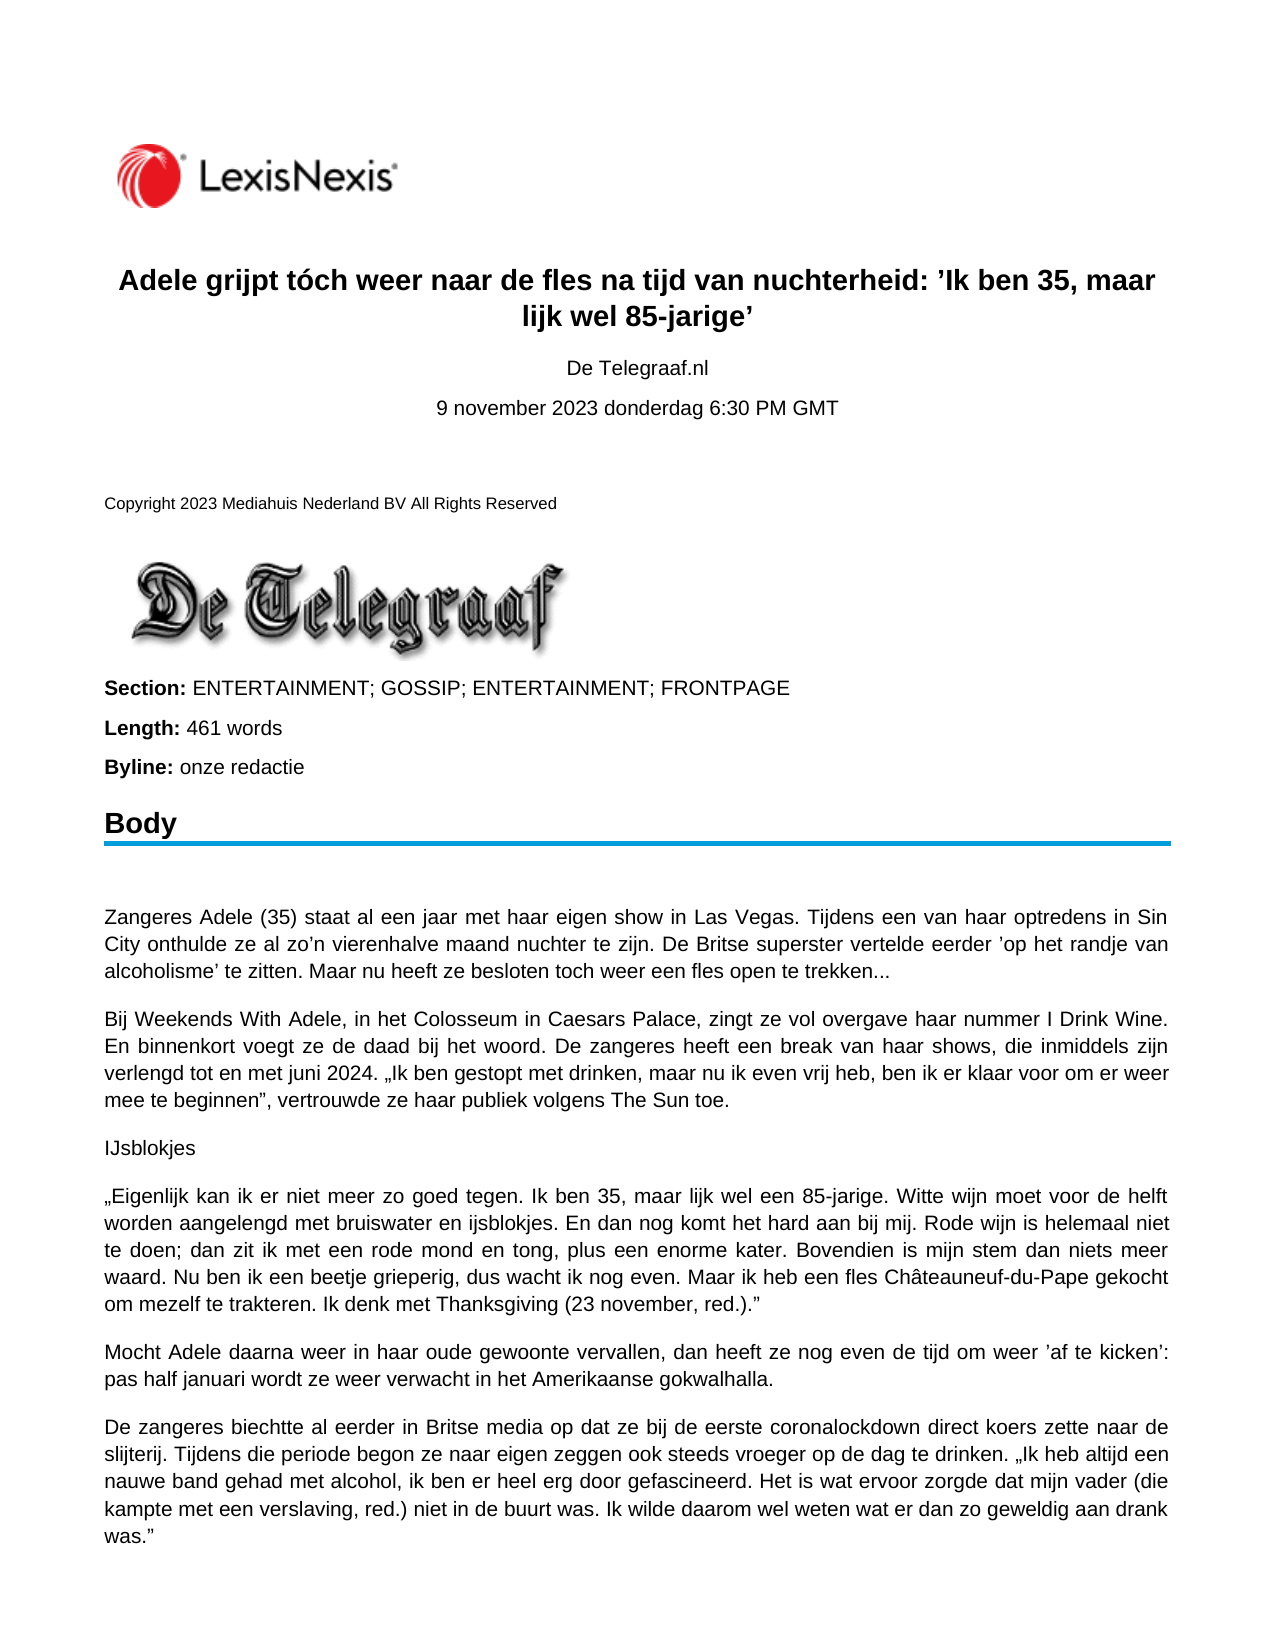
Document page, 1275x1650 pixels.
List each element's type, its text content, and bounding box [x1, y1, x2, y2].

text Section: ENTERTAINMENT; GOSSIP; ENTERTAINMENT; FRONTPAGE [104, 673, 1171, 700]
text De zangeres biechtte al eerder in Britse media op dat ze bij de eerste coronalockdown direct koers zette naar de slijterij. Tijdens die periode begon ze naar eigen zeggen ook steeds vroeger op de dag te drinken. „Ik heb altijd een nauwe band gehad met alcohol, ik ben er heel erg door gefascineerd. Het is wat ervoor zorgde dat mijn vader (die kampte met een verslaving, red.) niet in de buurt was. Ik wilde daarom wel weten wat er dan zo geweldig aan drank was.” [104, 1412, 1171, 1547]
text Mocht Adele daarna weer in haar oude gewoonte vervallen, dan heeft ze nog even de tijd om weer ’af te kicken’: pas half januari wordt ze weer verwacht in het Amerikaanse gokwalhalla. [104, 1337, 1171, 1391]
picture [104, 144, 412, 208]
text Byline: onze redactie [104, 752, 1171, 779]
text Copyright 2023 Mediahuis Nederland BV All Rights Reserved [104, 461, 1171, 513]
text Zangeres Adele (35) staat al een jaar met haar eigen show in Las Vegas. Tijdens een van haar optredens in Sin City onthulde ze al zo’n vierenhalve maand nuchter te zijn. De Britse superster vertelde eerder ’op het randje van alcoholisme’ te zitten. Maar nu heeft ze besloten toch weer een fles open te trekken... [104, 902, 1171, 983]
text 9 november 2023 donderdag 6:30 PM GMT [104, 393, 1171, 420]
subtitle Adele grijpt tóch weer naar de fles na tijd van nuchterheid: ’Ik ben 35, maar lijk wel 85-jarige’ [104, 261, 1171, 332]
text Bij Weekends With Adele, in het Colosseum in Caesars Palace, zingt ze vol overgave haar nummer I Drink Wine. En binnenkort voegt ze de daad bij het woord. De zangeres heeft een break van haar shows, die inmiddels zijn verlengd tot en met juni 2024. „Ik ben gestopt met drinken, maar nu ik even vrij heb, ben ik er klaar voor om er weer mee te beginnen”, vertrouwde ze haar publiek volgens The Sun toe. [104, 1004, 1171, 1112]
text Length: 461 words [104, 712, 1171, 739]
text Body [104, 804, 1171, 839]
text „Eigenlijk kan ik er niet meer zo goed tegen. Ik ben 35, maar lijk wel een 85-jarige. Witte wijn moet voor de helft worden aangelengd met bruiswater en ijsblokjes. En dan nog komt het hard aan bij mij. Rode wijn is helemaal niet te doen; dan zit ik met een rode mond en tong, plus een enorme kater. Bovendien is mijn stem dan niets meer waard. Nu ben ik een beetje grieperig, dus wacht ik nog even. Maar ik heb een fles Châteauneuf-du-Pape gekocht om mezelf te trakteren. Ik denk met Thanksgiving (23 november, red.).” [104, 1181, 1171, 1316]
text IJsblokjes [104, 1133, 1171, 1160]
text De Telegraaf.nl [104, 353, 1171, 380]
